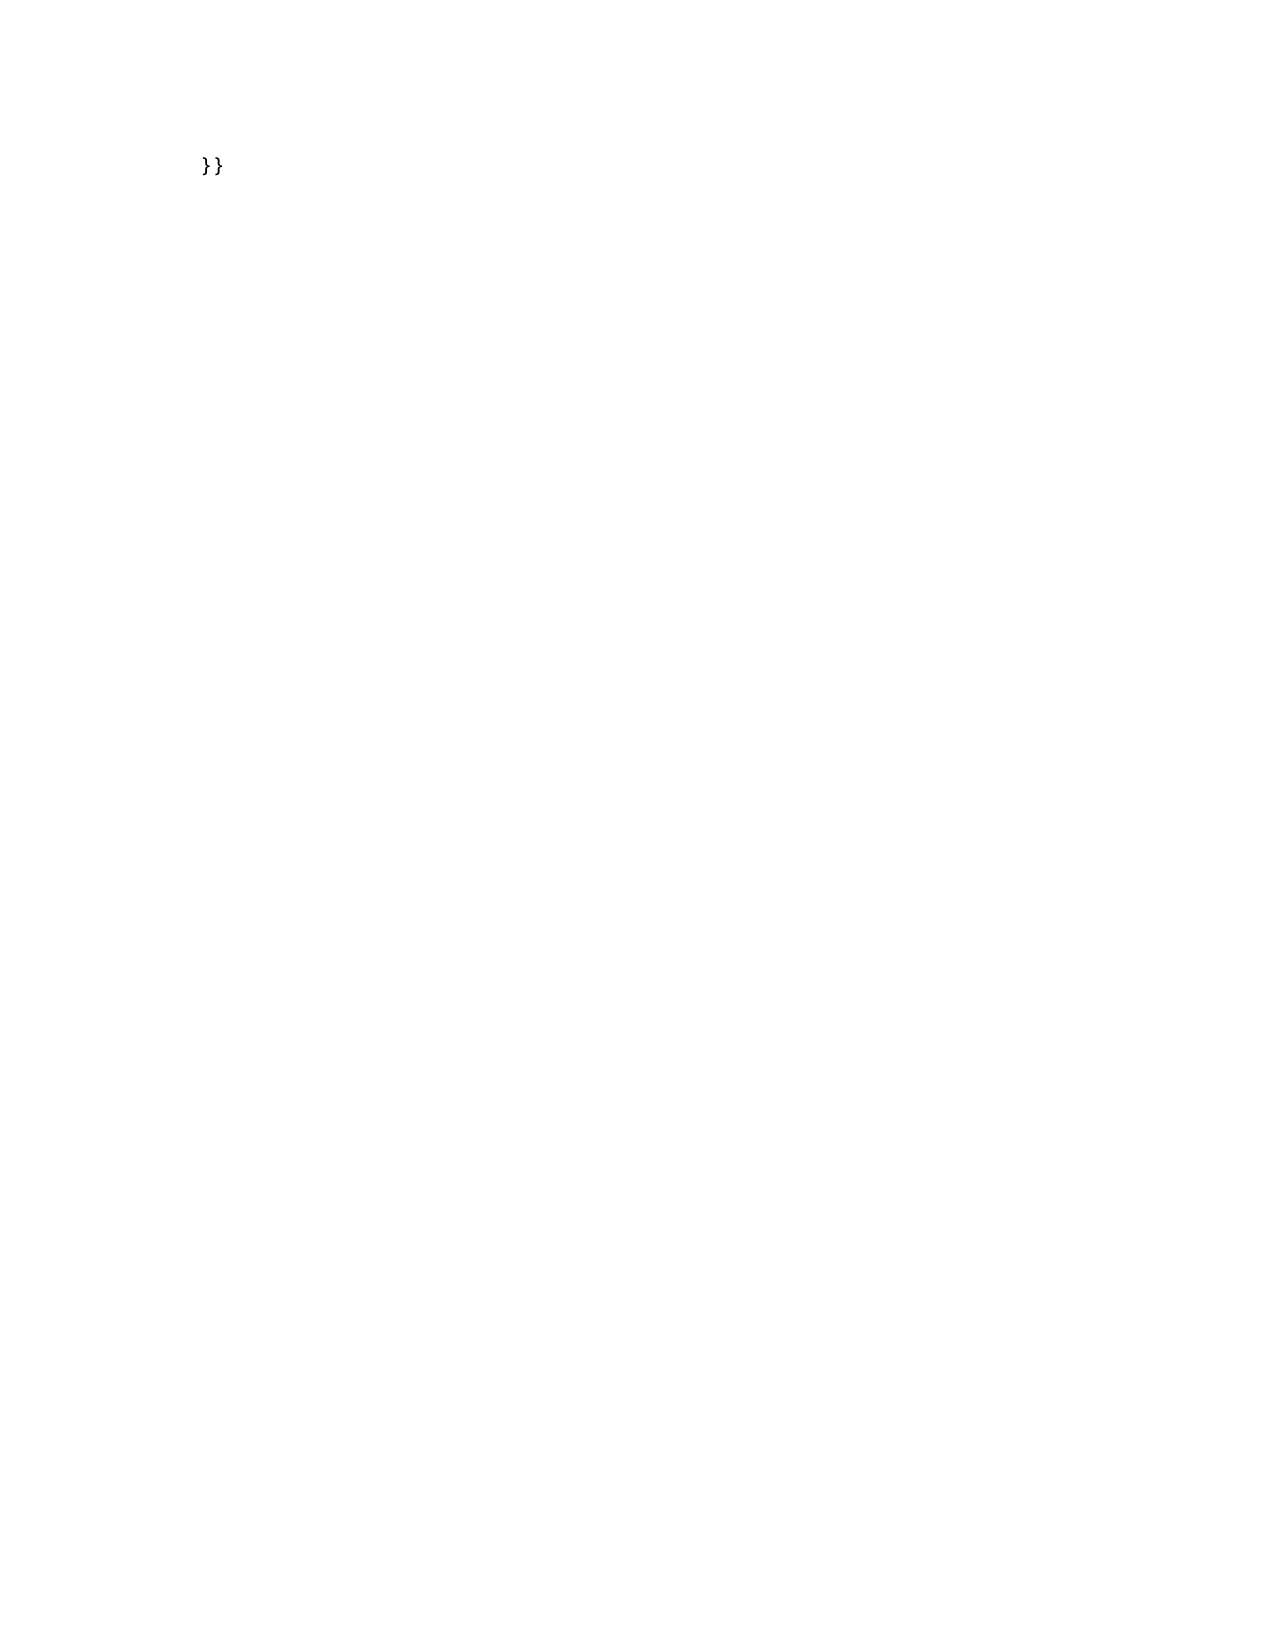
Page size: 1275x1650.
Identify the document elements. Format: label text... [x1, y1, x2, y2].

text }} [150, 150, 1125, 178]
